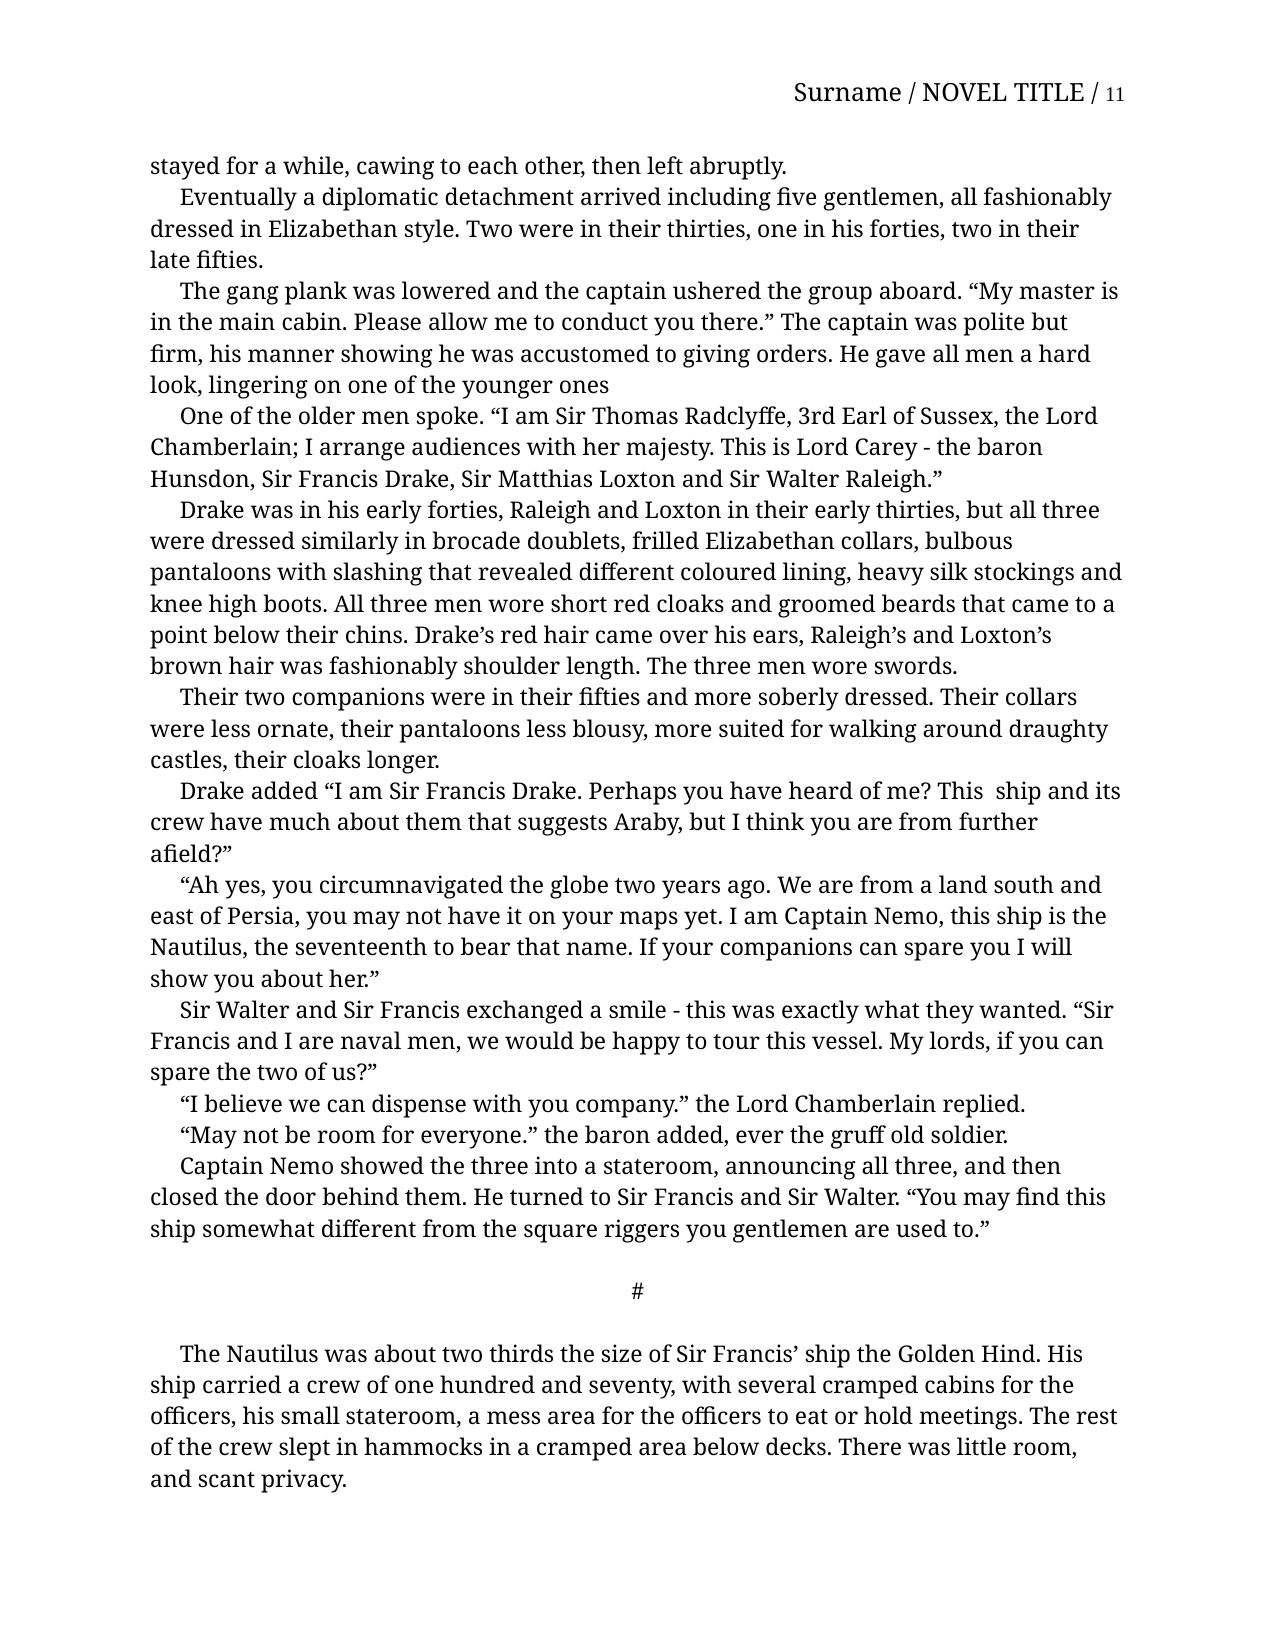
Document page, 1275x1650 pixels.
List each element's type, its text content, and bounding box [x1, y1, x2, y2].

text “I believe we can dispense with you company.” the Lord Chamberlain replied. [150, 1087, 1125, 1119]
text “Ah yes, you circumnavigated the globe two years ago. We are from a land south and east of Persia, you may not have it on your maps yet. I am Captain Nemo, this ship is the Nautilus, the seventeenth to bear that name. If your companions can spare you I will show you about her.” [150, 869, 1125, 994]
text Captain Nemo showed the three into a stateroom, announcing all three, and then closed the door behind them. He turned to Sir Francis and Sir Walter. “You may find this ship somewhat different from the square riggers you gentlemen are used to.” [150, 1150, 1125, 1244]
text Their two companions were in their fifties and more soberly dressed. Their collars were less ornate, their pantaloons less blousy, more suited for walking around draughty castles, their cloaks longer. [150, 681, 1125, 775]
text “May not be room for everyone.” the baron added, ever the gruff old soldier. [150, 1119, 1125, 1150]
text The Nautilus was about two thirds the size of Sir Francis’ ship the Golden Hind. His ship carried a crew of one hundred and seventy, with several cramped cabins for the officers, his small stateroom, a mess area for the officers to eat or hold meetings. The rest of the crew slept in hammocks in a cramped area below decks. There was little room, and scant privacy. [150, 1337, 1125, 1494]
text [150, 150, 1125, 181]
text Sir Walter and Sir Francis exchanged a smile - this was exactly what they wanted. “Sir Francis and I are naval men, we would be happy to tour this vessel. My lords, if you can spare the two of us?” [150, 994, 1125, 1087]
text The gang plank was lowered and the captain ushered the group aboard. “My master is in the main cabin. Please allow me to conduct you there.” The captain was polite but firm, his manner showing he was accustomed to giving orders. He gave all men a hard look, lingering on one of the younger ones [150, 275, 1125, 400]
text Drake was in his early forties, Raleigh and Loxton in their early thirties, but all three were dressed similarly in brocade doublets, frilled Elizabethan collars, bulbous pantaloons with slashing that revealed different coloured lining, heavy silk stockings and knee high boots. All three men wore short red cloaks and groomed beards that came to a point below their chins. Drake’s red hair came over his ears, Raleigh’s and Loxton’s brown hair was fashionably shoulder length. The three men wore swords. [150, 494, 1125, 681]
text Eventually a diplomatic detachment arrived including five gentlemen, all fashionably dressed in Elizabethan style. Two were in their thirties, one in his forties, two in their late fifties. [150, 181, 1125, 275]
text One of the older men spoke. “I am Sir Thomas Radclyffe, 3rd Earl of Sussex, the Lord Chamberlain; I arrange audiences with her majesty. This is Lord Carey - the baron Hunsdon, Sir Francis Drake, Sir Matthias Loxton and Sir Walter Raleigh.” [150, 400, 1125, 494]
text # [150, 1275, 1125, 1306]
text Drake added “I am Sir Francis Drake. Perhaps you have heard of me? This ship and its crew have much about them that suggests Araby, but I think you are from further afield?” [150, 775, 1125, 869]
